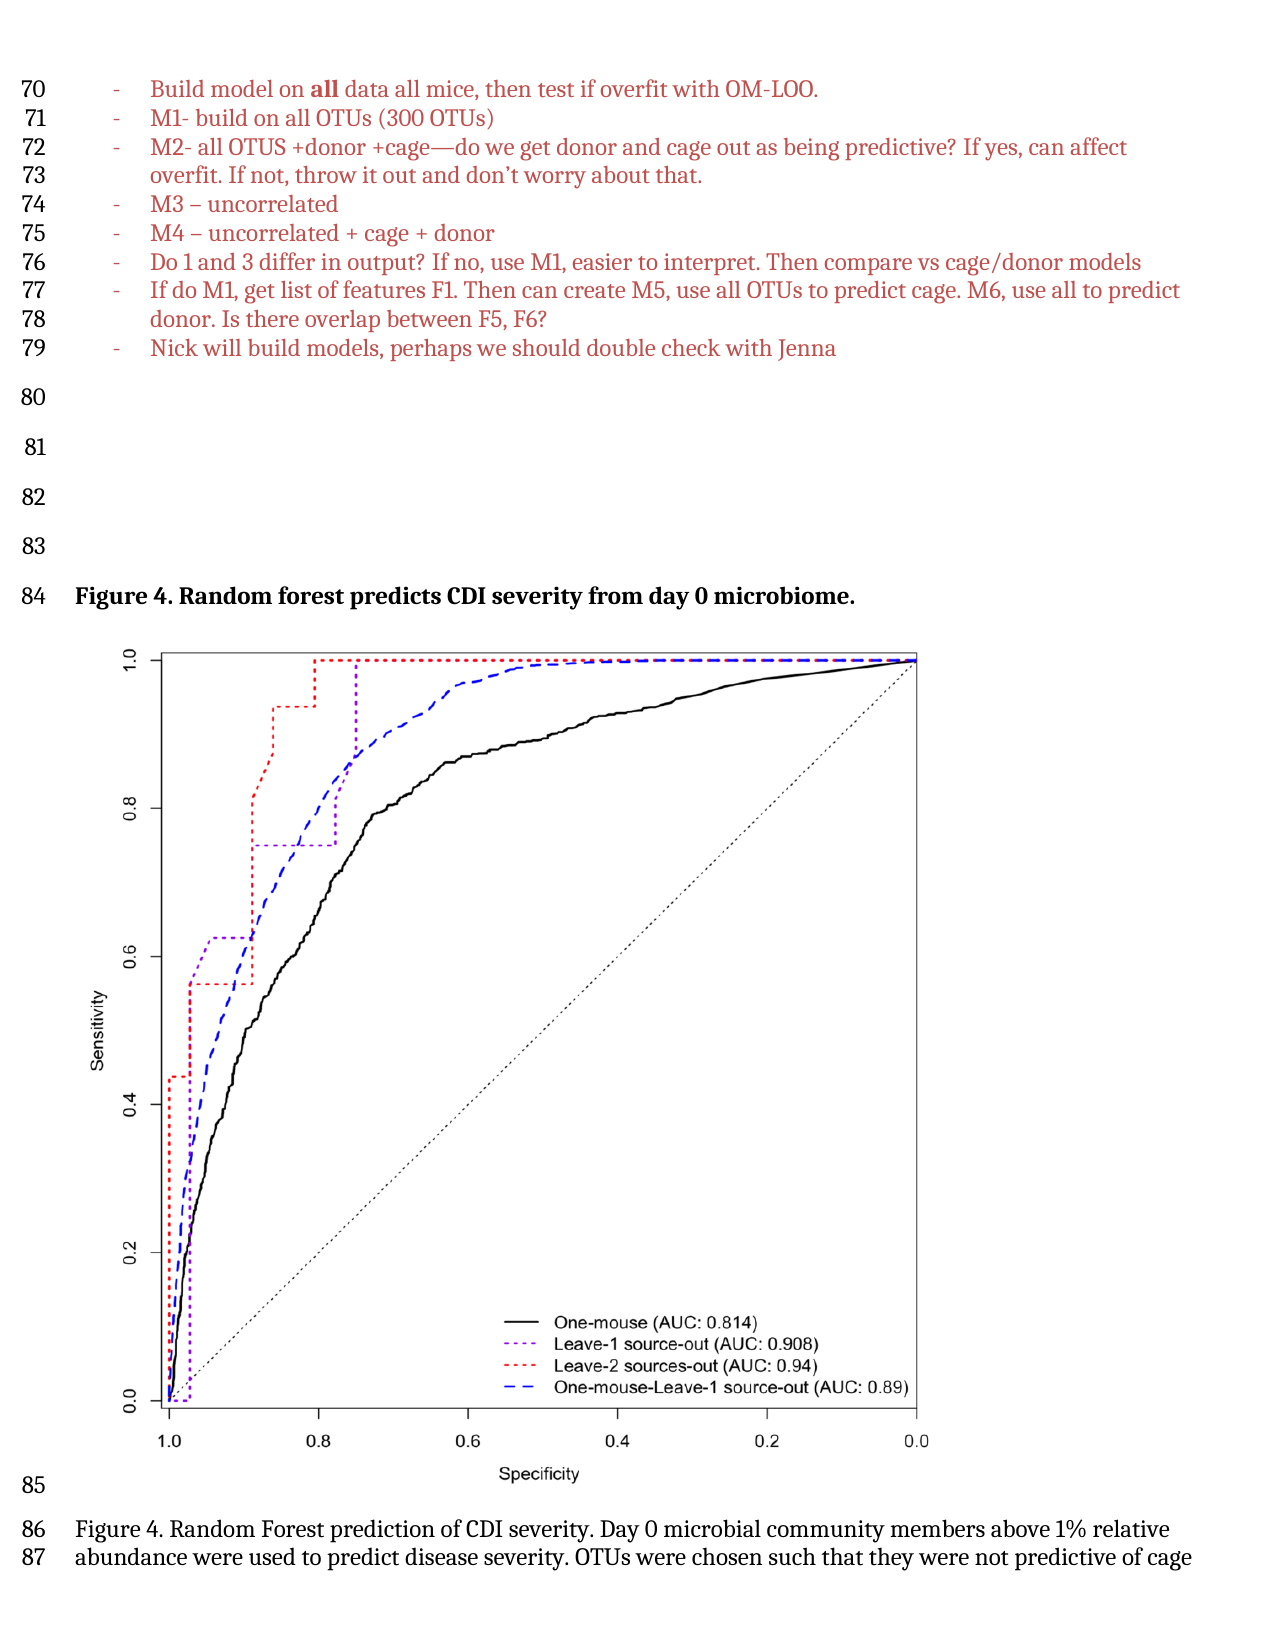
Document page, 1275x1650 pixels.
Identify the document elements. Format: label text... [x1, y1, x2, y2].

list M2- all OTUS +donor +cage—do we get donor and cage out as being predictive? If yes, can affect overfit. If not, throw it out and don’t worry about that. [112, 132, 1200, 190]
list If do M1, get list of features F1. Then can create M5, use all OTUs to predict cage. M6, use all to predict donor. Is there overlap between F5, F6? [112, 276, 1200, 334]
picture [75, 631, 938, 1494]
list Nick will build models, perhaps we should double check with Jenna [112, 334, 1200, 362]
text Figure 4. Random forest predicts CDI severity from day 0 microbiome. [75, 582, 1200, 610]
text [75, 1514, 1200, 1572]
list M1- build on all OTUs (300 OTUs) [112, 104, 1200, 132]
list Build model on all data all mice, then test if overfit with OM-LOO. [112, 75, 1200, 104]
list M3 – uncorrelated [112, 190, 1200, 219]
list M4 – uncorrelated + cage + donor [112, 219, 1200, 247]
list Do 1 and 3 differ in output? If no, use M1, easier to interpret. Then compare vs cage/donor models [112, 247, 1200, 276]
